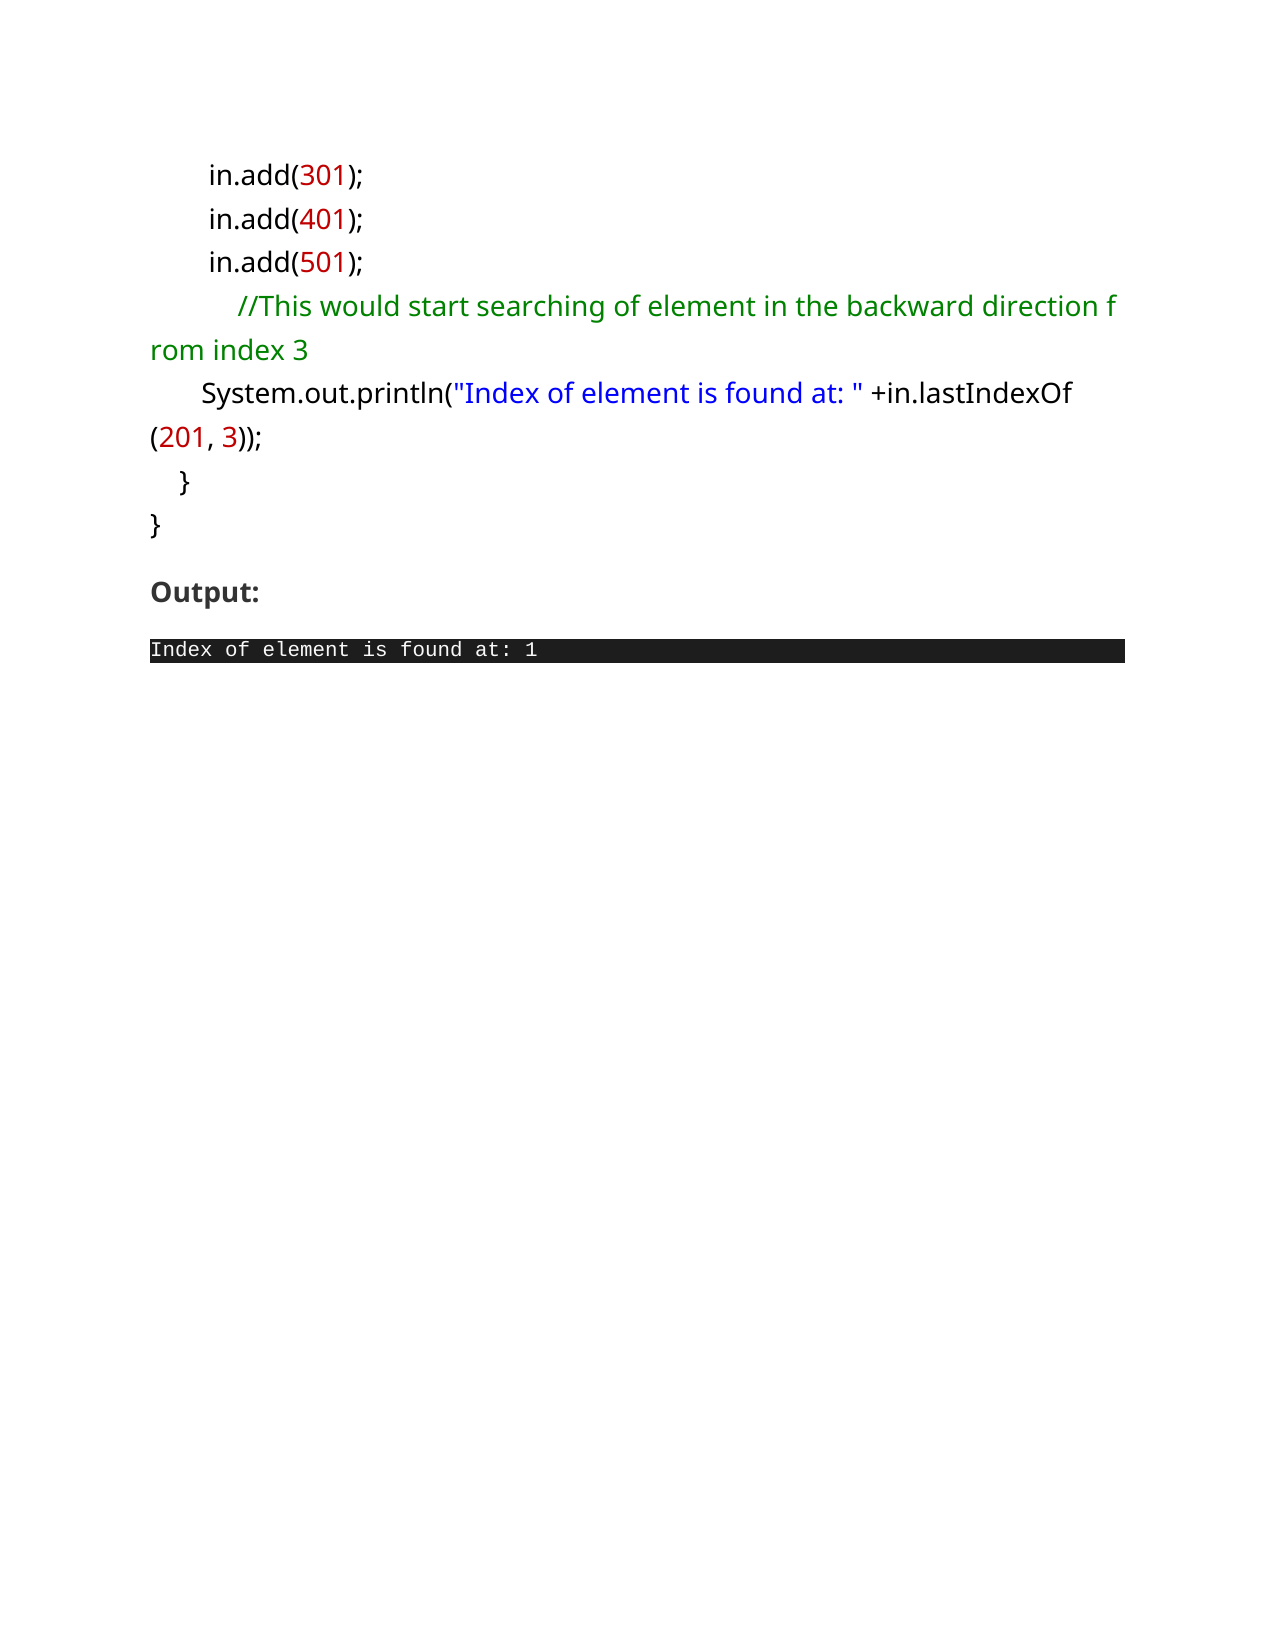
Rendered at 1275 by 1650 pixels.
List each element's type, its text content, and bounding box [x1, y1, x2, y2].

text } [150, 499, 1125, 543]
text } [150, 456, 1125, 499]
text Index of element is found at: 1 [150, 639, 1125, 663]
text in.add(401); [150, 194, 1125, 237]
text //This would start searching of element in the backward direction from index 3 [150, 281, 1125, 368]
text System.out.println("Index of element is found at: " +in.lastIndexOf(201, 3)); [150, 368, 1125, 456]
text in.add(301); [150, 150, 1125, 194]
text in.add(501); [150, 237, 1125, 281]
text Output: [150, 572, 1125, 610]
